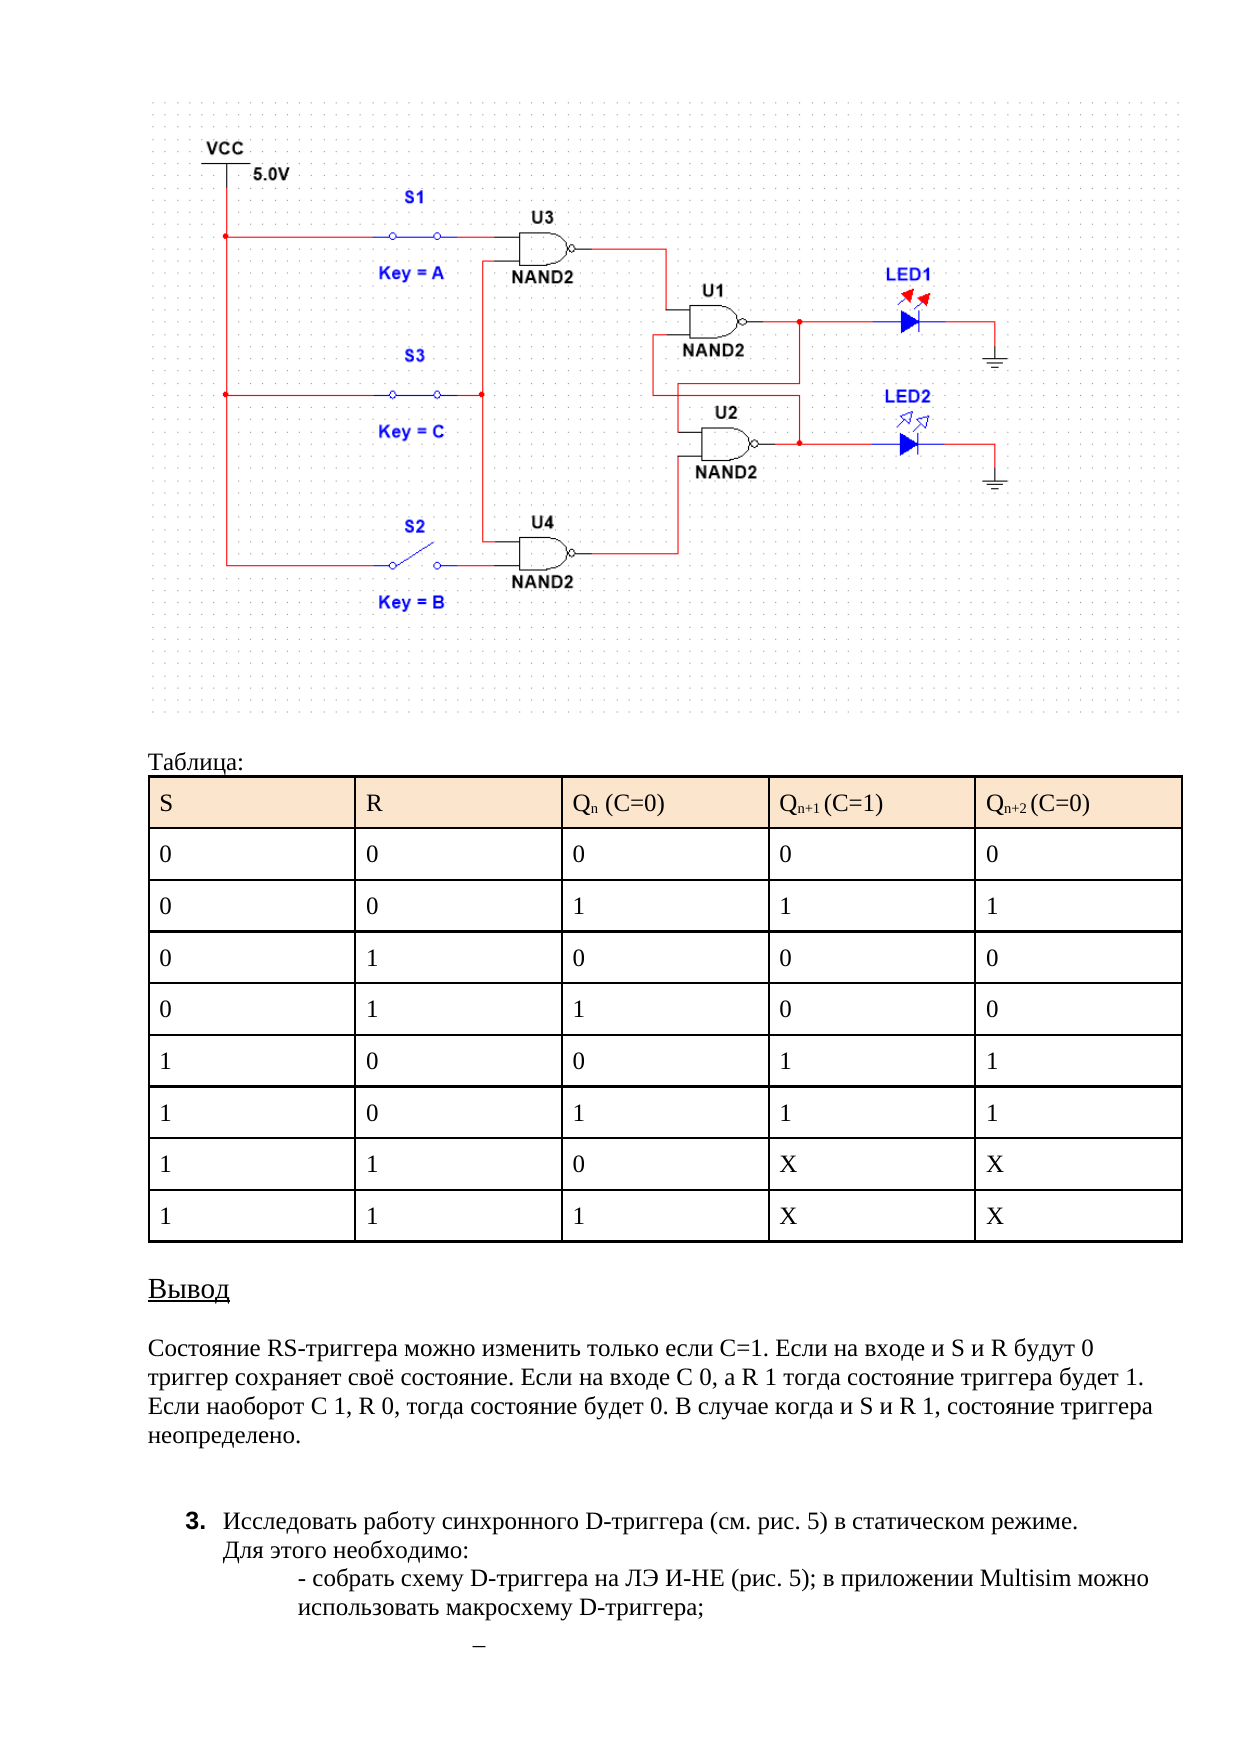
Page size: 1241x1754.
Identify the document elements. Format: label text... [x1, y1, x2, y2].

table_cell 0 [356, 829, 561, 879]
table_cell 1 [356, 1139, 561, 1189]
table_cell 1 [563, 1088, 768, 1137]
list Исследовать работу синхронного D-триггера (см. рис. 5) в статическом режиме. [185, 1506, 1181, 1535]
table_cell 1 [150, 1036, 354, 1085]
table_cell 0 [563, 1036, 768, 1085]
table_cell 1 [356, 1191, 561, 1240]
table_cell 0 [356, 1036, 561, 1085]
text Состояние RS-триггера можно изменить только если C=1. Если на входе и S и R будут 0 триггер сохраняет своё состояние. Если на входе C 0, а R 1 тогда состояние триггера будет 1. Если наоборот C 1, R 0, тогда состояние будет 0. В случае когда и S и R 1, состояние триггера неопределено. [148, 1333, 1181, 1448]
table_header S [150, 778, 354, 827]
table_cell 1 [150, 1088, 354, 1137]
table_cell 1 [976, 1036, 1181, 1085]
table_header Qn+1 (C=1) [770, 778, 974, 827]
text Таблица: [148, 747, 1181, 775]
table_cell 0 [976, 829, 1181, 879]
text Для этого необходимо: [223, 1535, 1181, 1563]
table_cell 1 [150, 1139, 354, 1189]
table_header Qn (C=0) [563, 778, 768, 827]
table_cell 0 [150, 984, 354, 1034]
table_cell 1 [770, 1036, 974, 1085]
table_cell 0 [563, 933, 768, 982]
table_cell 1 [356, 984, 561, 1034]
table_cell 1 [976, 1088, 1181, 1137]
table_cell 0 [563, 829, 768, 879]
table_cell X [770, 1139, 974, 1189]
picture [147, 99, 1182, 718]
text _ [298, 1621, 1181, 1650]
text - собрать схему D-триггера на ЛЭ И-НЕ (рис. 5); в приложении Multisim можно использовать макросхему D-триггера; [298, 1563, 1181, 1621]
text Вывод [148, 1271, 1181, 1305]
table_cell X [770, 1191, 974, 1240]
table_cell 0 [150, 933, 354, 982]
table_cell 0 [563, 1139, 768, 1189]
table_cell 0 [356, 881, 561, 930]
table_cell 0 [976, 984, 1181, 1034]
table_cell 0 [150, 829, 354, 879]
table_header R [356, 778, 561, 827]
table_cell 1 [770, 1088, 974, 1137]
table_cell X [976, 1139, 1181, 1189]
table_cell 0 [770, 933, 974, 982]
table_cell 0 [976, 933, 1181, 982]
table_cell 1 [563, 1191, 768, 1240]
table_cell 0 [356, 1088, 561, 1137]
table_cell 1 [563, 881, 768, 930]
table_cell X [976, 1191, 1181, 1240]
table_cell 0 [770, 829, 974, 879]
table_cell 1 [150, 1191, 354, 1240]
table_cell 1 [356, 933, 561, 982]
table_cell 1 [770, 881, 974, 930]
table_cell 1 [976, 881, 1181, 930]
table_cell 1 [563, 984, 768, 1034]
table_header Qn+2 (C=0) [976, 778, 1181, 827]
table_cell 0 [770, 984, 974, 1034]
table_cell 0 [150, 881, 354, 930]
